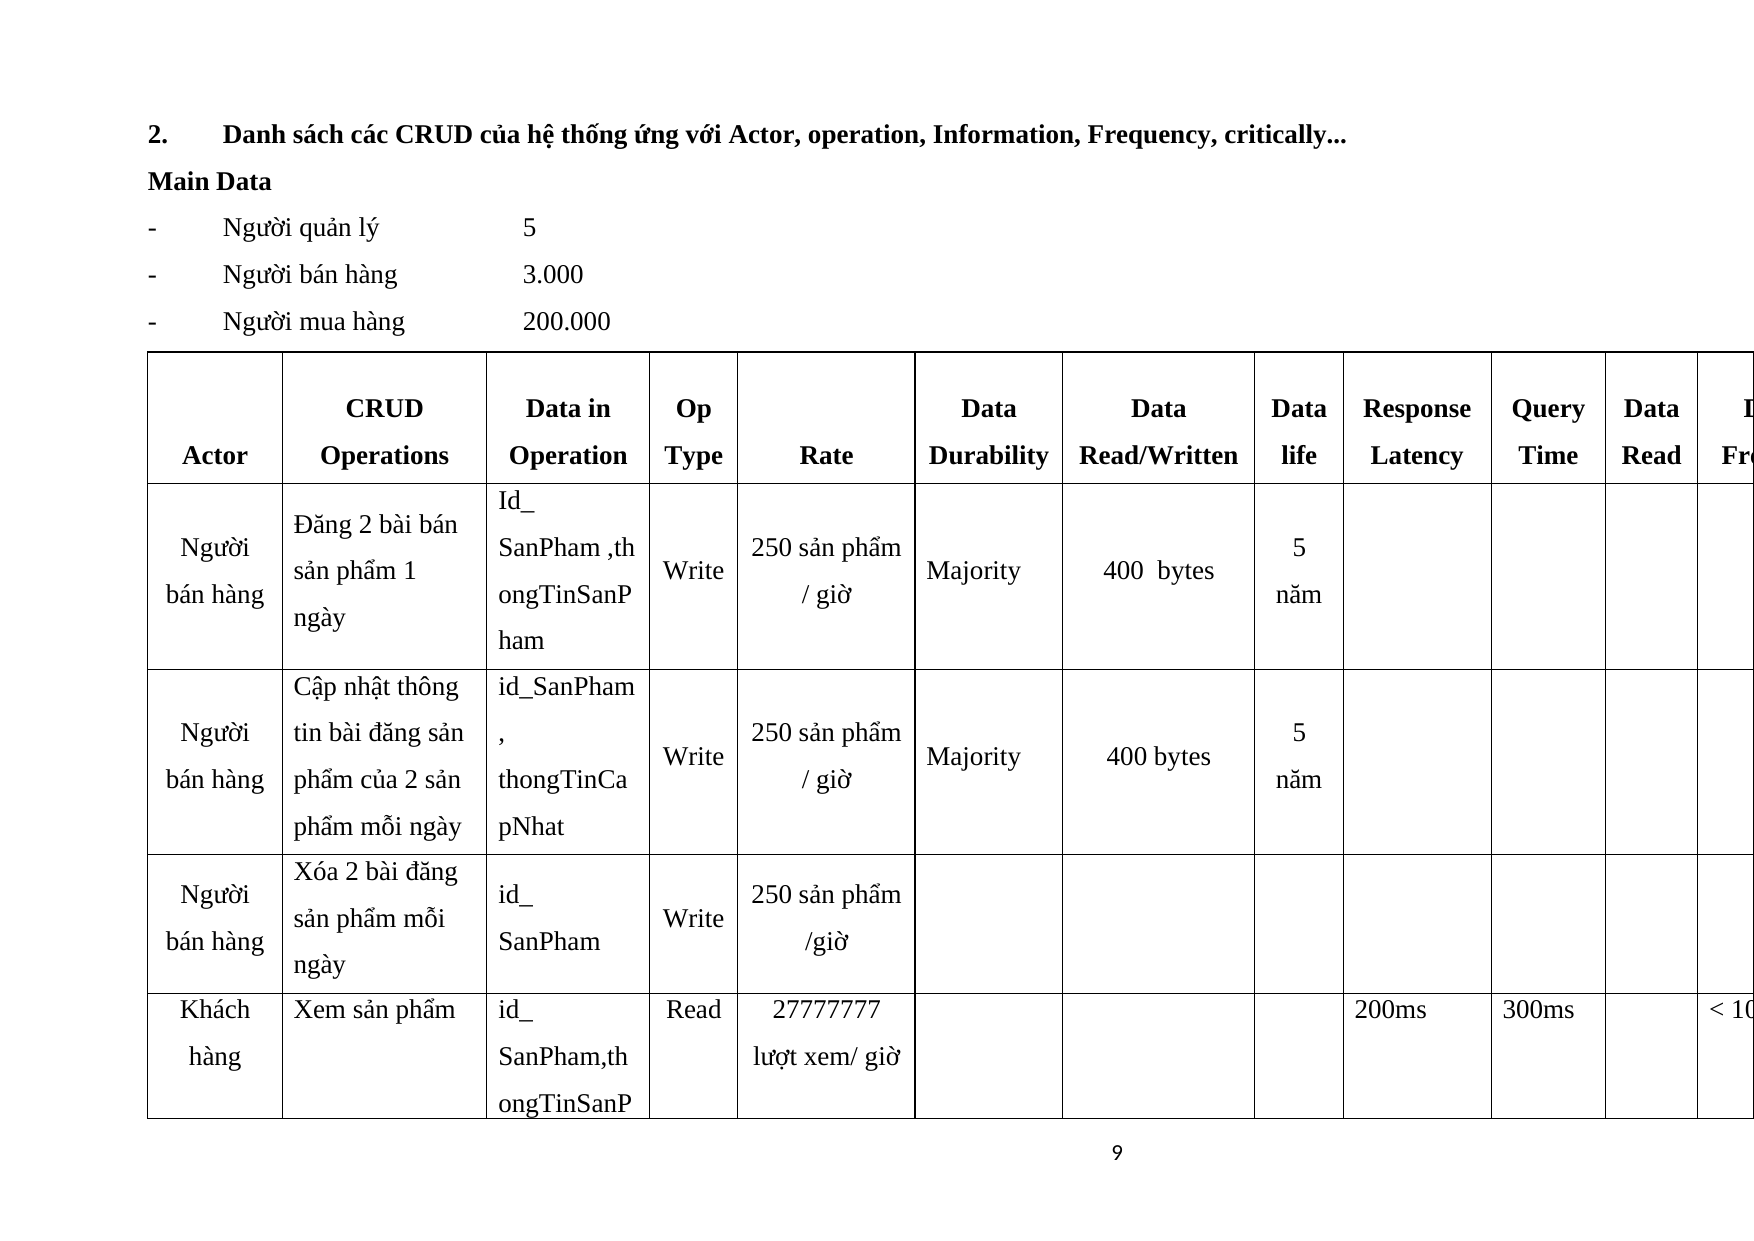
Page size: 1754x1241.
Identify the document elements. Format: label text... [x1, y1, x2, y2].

table_cell [1344, 670, 1491, 854]
table_cell [916, 855, 1062, 993]
table_header Data Freshess [1698, 353, 1753, 483]
text Main Data [148, 165, 1636, 196]
table_cell 200ms [1344, 994, 1491, 1118]
table_cell Read [650, 994, 737, 1118]
table_cell Majority [916, 670, 1062, 854]
table_cell [1492, 484, 1605, 669]
table_cell [1698, 855, 1753, 993]
table_cell 400 bytes [1063, 670, 1254, 854]
table_cell [1698, 484, 1753, 669]
table_cell Khách hàng [148, 994, 282, 1118]
table_cell Majority [916, 484, 1062, 669]
text Danh sách các CRUD của hệ thống ứng với Actor, operation, Information, Frequency, critically... [148, 118, 1636, 149]
table_cell Xóa 2 bài đăng sản phẩm mỗi ngày [283, 855, 486, 993]
table_cell 250 sản phẩm / giờ [738, 484, 914, 669]
table_cell [1698, 670, 1753, 854]
table_header Data in Operation [487, 353, 649, 483]
table_cell < 1000ms [1698, 994, 1753, 1118]
table_cell 250 sản phẩm /giờ [738, 855, 914, 993]
table_cell [1606, 670, 1697, 854]
table_cell 5 năm [1255, 670, 1343, 854]
list Người quản lý 5 [148, 211, 1636, 243]
table_cell Write [650, 484, 737, 669]
table_cell Người bán hàng [148, 855, 282, 993]
table_cell [1063, 855, 1254, 993]
table_cell [1344, 484, 1491, 669]
table_header Data Durability [916, 353, 1062, 483]
table_cell Write [650, 855, 737, 993]
table_header Data life [1255, 353, 1343, 483]
table_cell [1606, 855, 1697, 993]
table_header Actor [148, 353, 282, 483]
table_cell Write [650, 670, 737, 854]
table_cell [1606, 484, 1697, 669]
table_cell [1606, 994, 1697, 1118]
table_cell [1063, 994, 1254, 1118]
table_cell 400 bytes [1063, 484, 1254, 669]
list Người mua hàng 200.000 [148, 305, 1636, 336]
table_cell Id_ SanPham ,thongTinSanPham [487, 484, 649, 669]
table_cell [1492, 855, 1605, 993]
table_cell [1344, 855, 1491, 993]
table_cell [487, 994, 649, 1118]
table_cell Đăng 2 bài bán sản phẩm 1 ngày [283, 484, 486, 669]
table_cell 5 năm [1255, 484, 1343, 669]
table_cell [1255, 994, 1343, 1118]
table_header Data Read/Written [1063, 353, 1254, 483]
table_cell 250 sản phẩm / giờ [738, 670, 914, 854]
table_cell Cập nhật thông tin bài đăng sản phẩm của 2 sản phẩm mỗi ngày [283, 670, 486, 854]
table_cell id_ SanPham [487, 855, 649, 993]
table_header Data Read [1606, 353, 1697, 483]
table_cell [916, 994, 1062, 1118]
table_cell 300ms [1492, 994, 1605, 1118]
table_cell id_SanPham, thongTinCapNhat [487, 670, 649, 854]
table_header Response Latency [1344, 353, 1491, 483]
table_header Query Time [1492, 353, 1605, 483]
table_header Rate [738, 353, 914, 483]
table_header CRUD Operations [283, 353, 486, 483]
table_cell Xem sản phẩm [283, 994, 486, 1118]
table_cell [738, 994, 914, 1118]
table_cell [1492, 670, 1605, 854]
list Người bán hàng 3.000 [148, 258, 1636, 289]
table_header Op Type [650, 353, 737, 483]
table_cell Người bán hàng [148, 484, 282, 669]
table_cell [1255, 855, 1343, 993]
table_cell Người bán hàng [148, 670, 282, 854]
